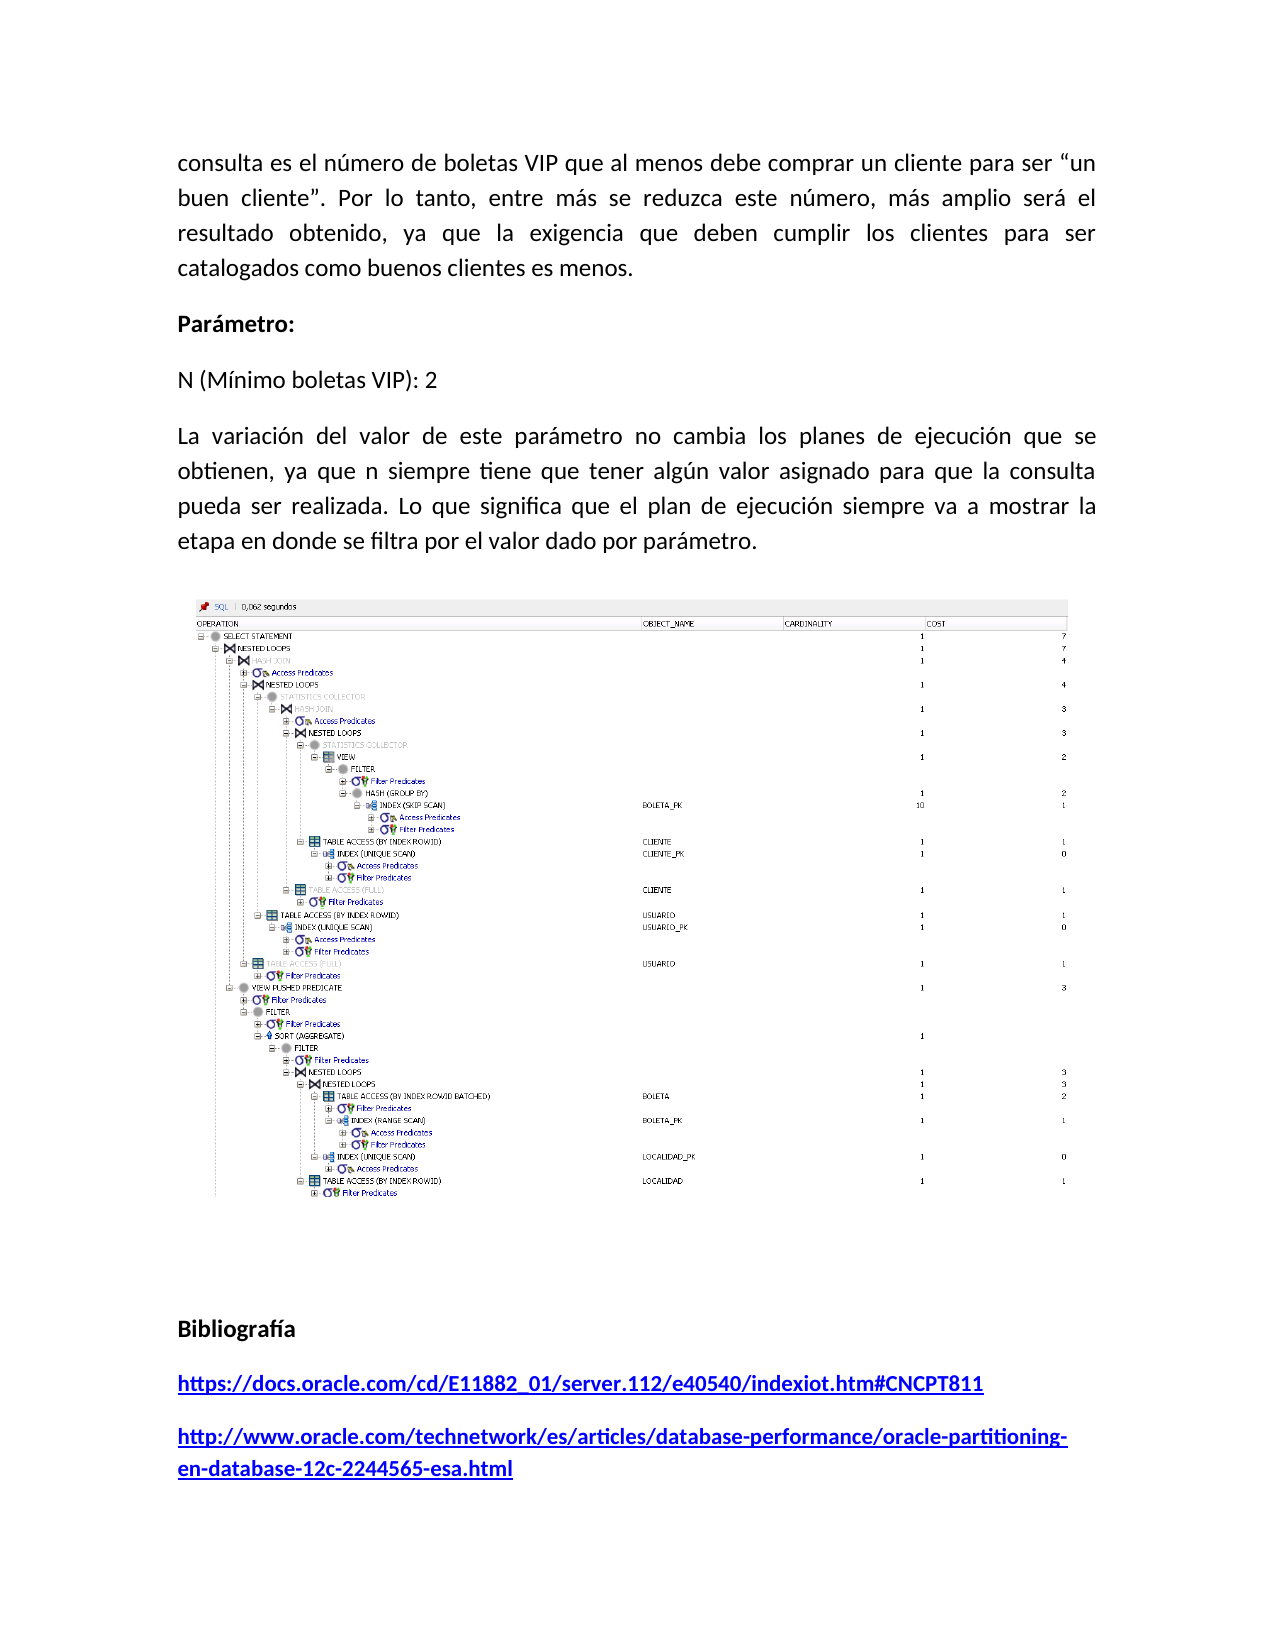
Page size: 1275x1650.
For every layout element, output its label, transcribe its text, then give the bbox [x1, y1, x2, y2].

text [177, 148, 1098, 283]
text http://www.oracle.com/technetwork/es/articles/database-performance/oracle-partitioning-en-database-12c-2244565-esa.html [177, 1422, 1098, 1482]
text https://docs.oracle.com/cd/E11882_01/server.112/e40540/indexiot.htm#CNCPT811 [177, 1369, 1098, 1397]
text Bibliografía [177, 1313, 1098, 1344]
text Parámetro: [177, 308, 1098, 339]
text La variación del valor de este parámetro no cambia los planes de ejecución que se obtienen, ya que n siempre tiene que tener algún valor asignado para que la consulta pueda ser realizada. Lo que significa que el plan de ejecución siempre va a mostrar la etapa en donde se filtra por el valor dado por parámetro. [177, 420, 1098, 556]
picture [177, 581, 1098, 1233]
text N (Mínimo boletas VIP): 2 [177, 364, 1098, 395]
